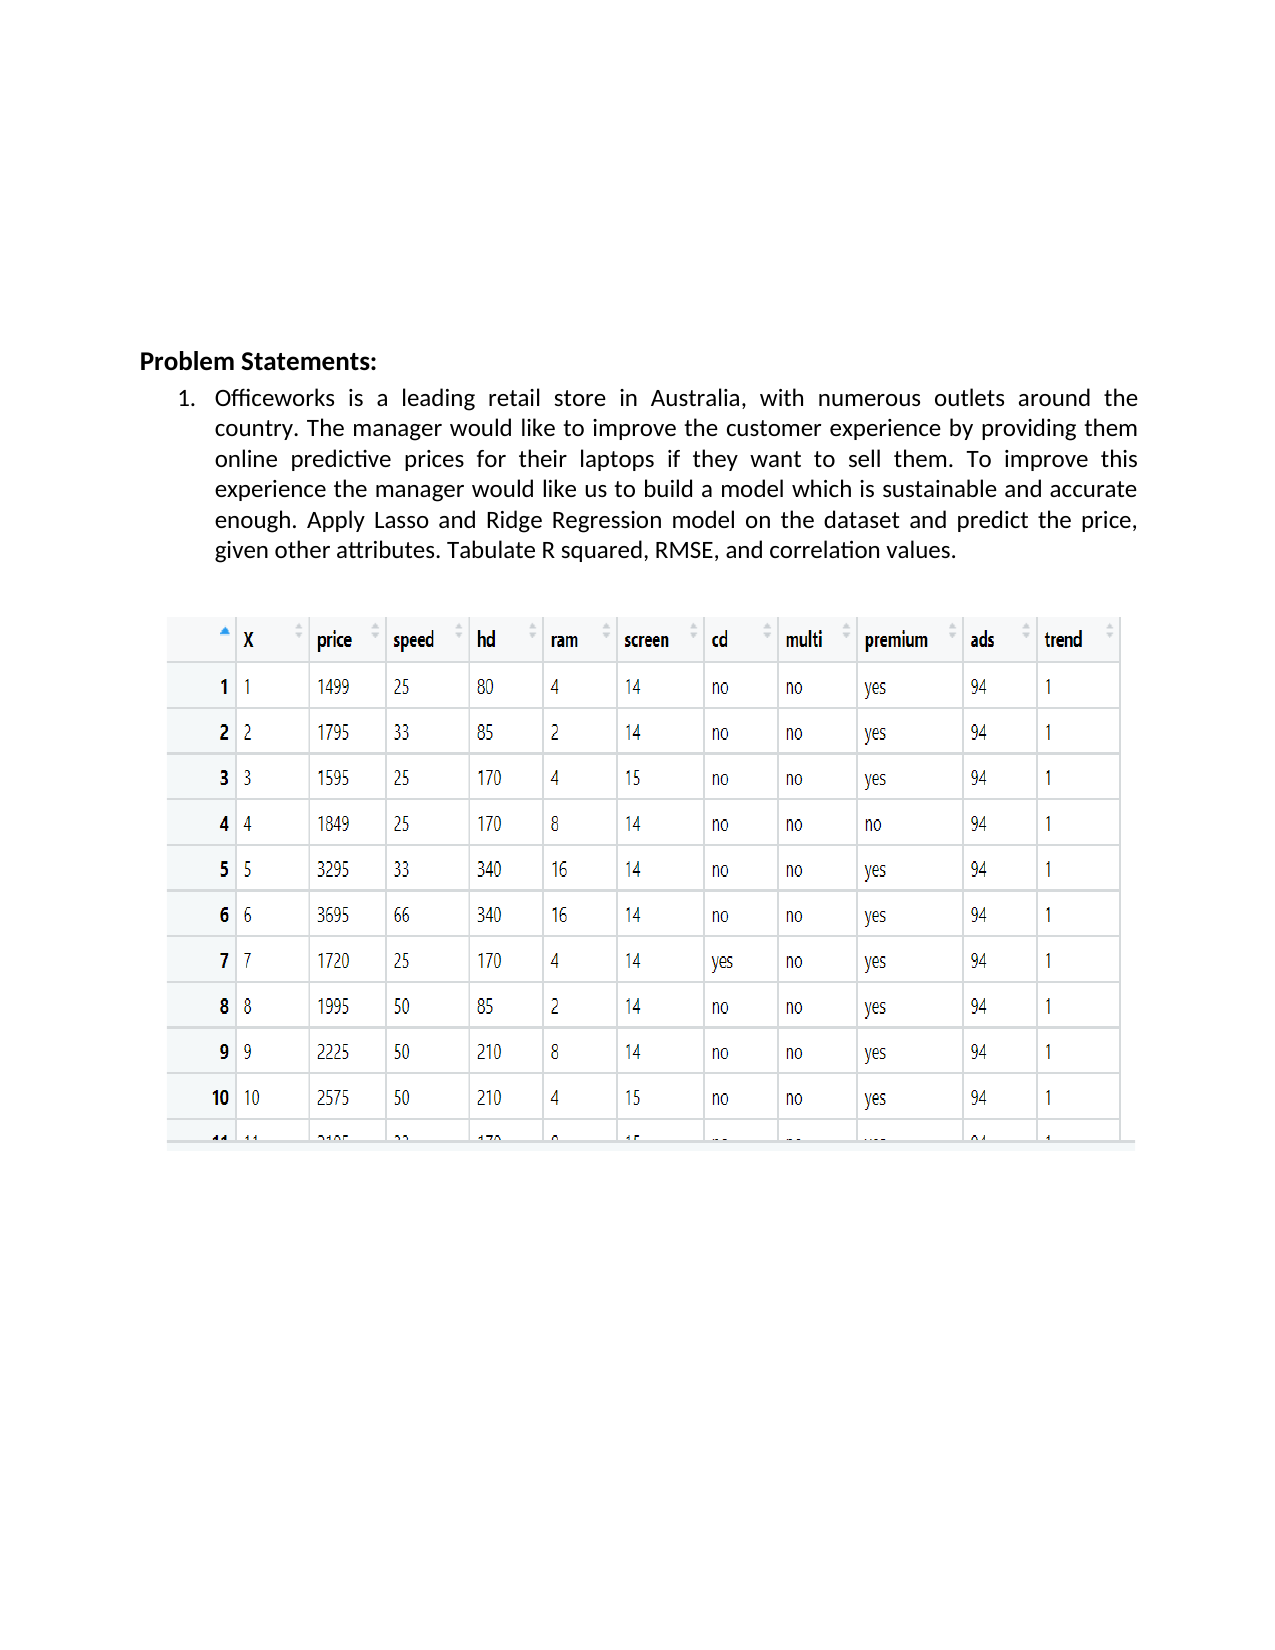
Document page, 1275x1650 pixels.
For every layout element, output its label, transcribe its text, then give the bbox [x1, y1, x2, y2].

text Problem Statements: [139, 344, 1139, 377]
picture [166, 617, 1136, 1151]
list Officeworks is a leading retail store in Australia, with numerous outlets around the country. The manager would like to improve the customer experience by providing them online predictive prices for their laptops if they want to sell them. To improve this experience the manager would like us to build a model which is sustainable and accurate enough. Apply Lasso and Ridge Regression model on the dataset and predict the price, given other attributes. Tabulate R squared, RMSE, and correlation values. [177, 382, 1139, 565]
